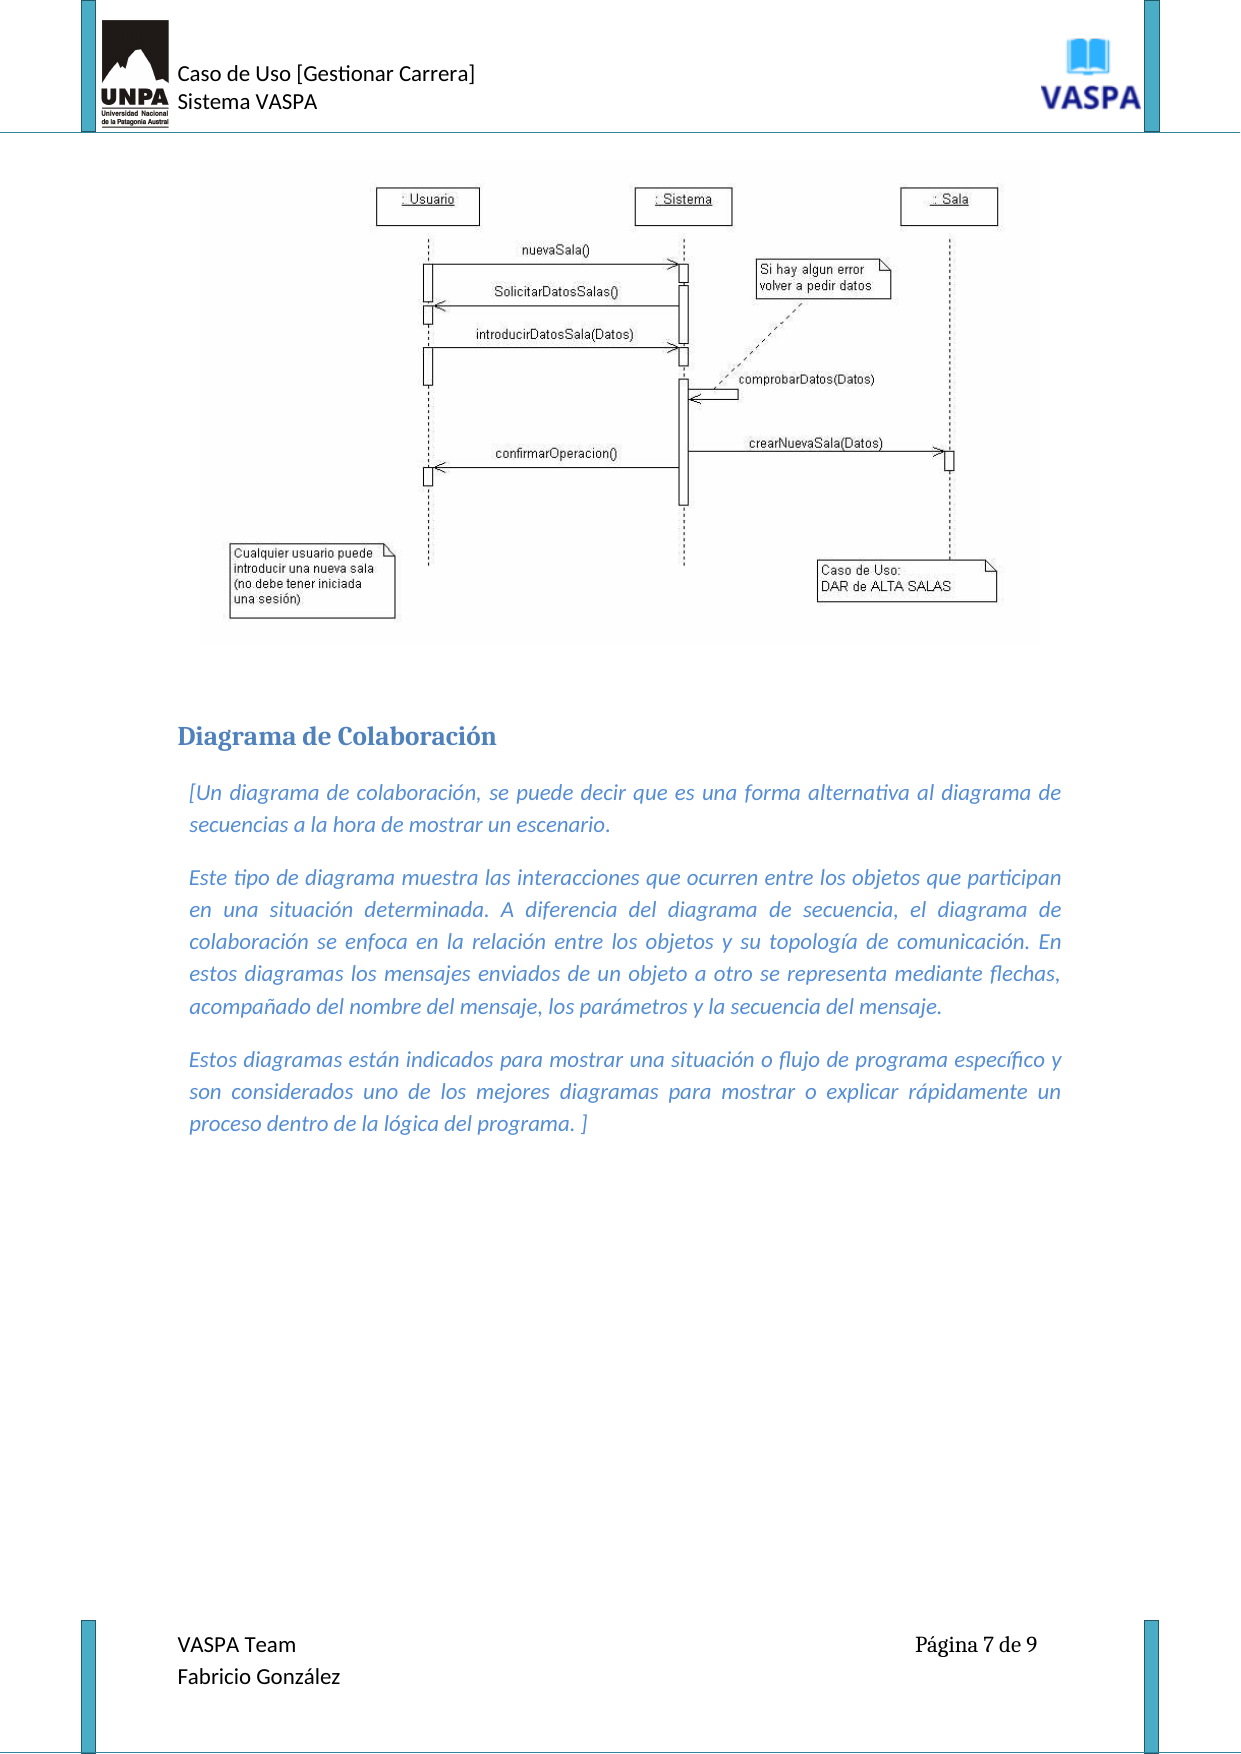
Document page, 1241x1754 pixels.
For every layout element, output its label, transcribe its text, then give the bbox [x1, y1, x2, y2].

text Diagrama de Colaboración [177, 721, 1063, 752]
text [Un diagrama de colaboración, se puede decir que es una forma alternativa al diagrama de secuencias a la hora de mostrar un escenario. [188, 778, 1063, 838]
text Este tipo de diagrama muestra las interacciones que ocurren entre los objetos que participan en una situación determinada. A diferencia del diagrama de secuencia, el diagrama de colaboración se enfoca en la relación entre los objetos y su topología de comunicación. En estos diagramas los mensajes enviados de un objeto a otro se representa mediante flechas, acompañado del nombre del mensaje, los parámetros y la secuencia del mensaje. [188, 863, 1063, 1020]
text Estos diagramas están indicados para mostrar una situación o flujo de programa específico y son considerados uno de los mejores diagramas para mostrar o explicar rápidamente un proceso dentro de la lógica del programa. ] [188, 1045, 1063, 1137]
picture [1036, 18, 1146, 129]
picture [100, 18, 170, 129]
